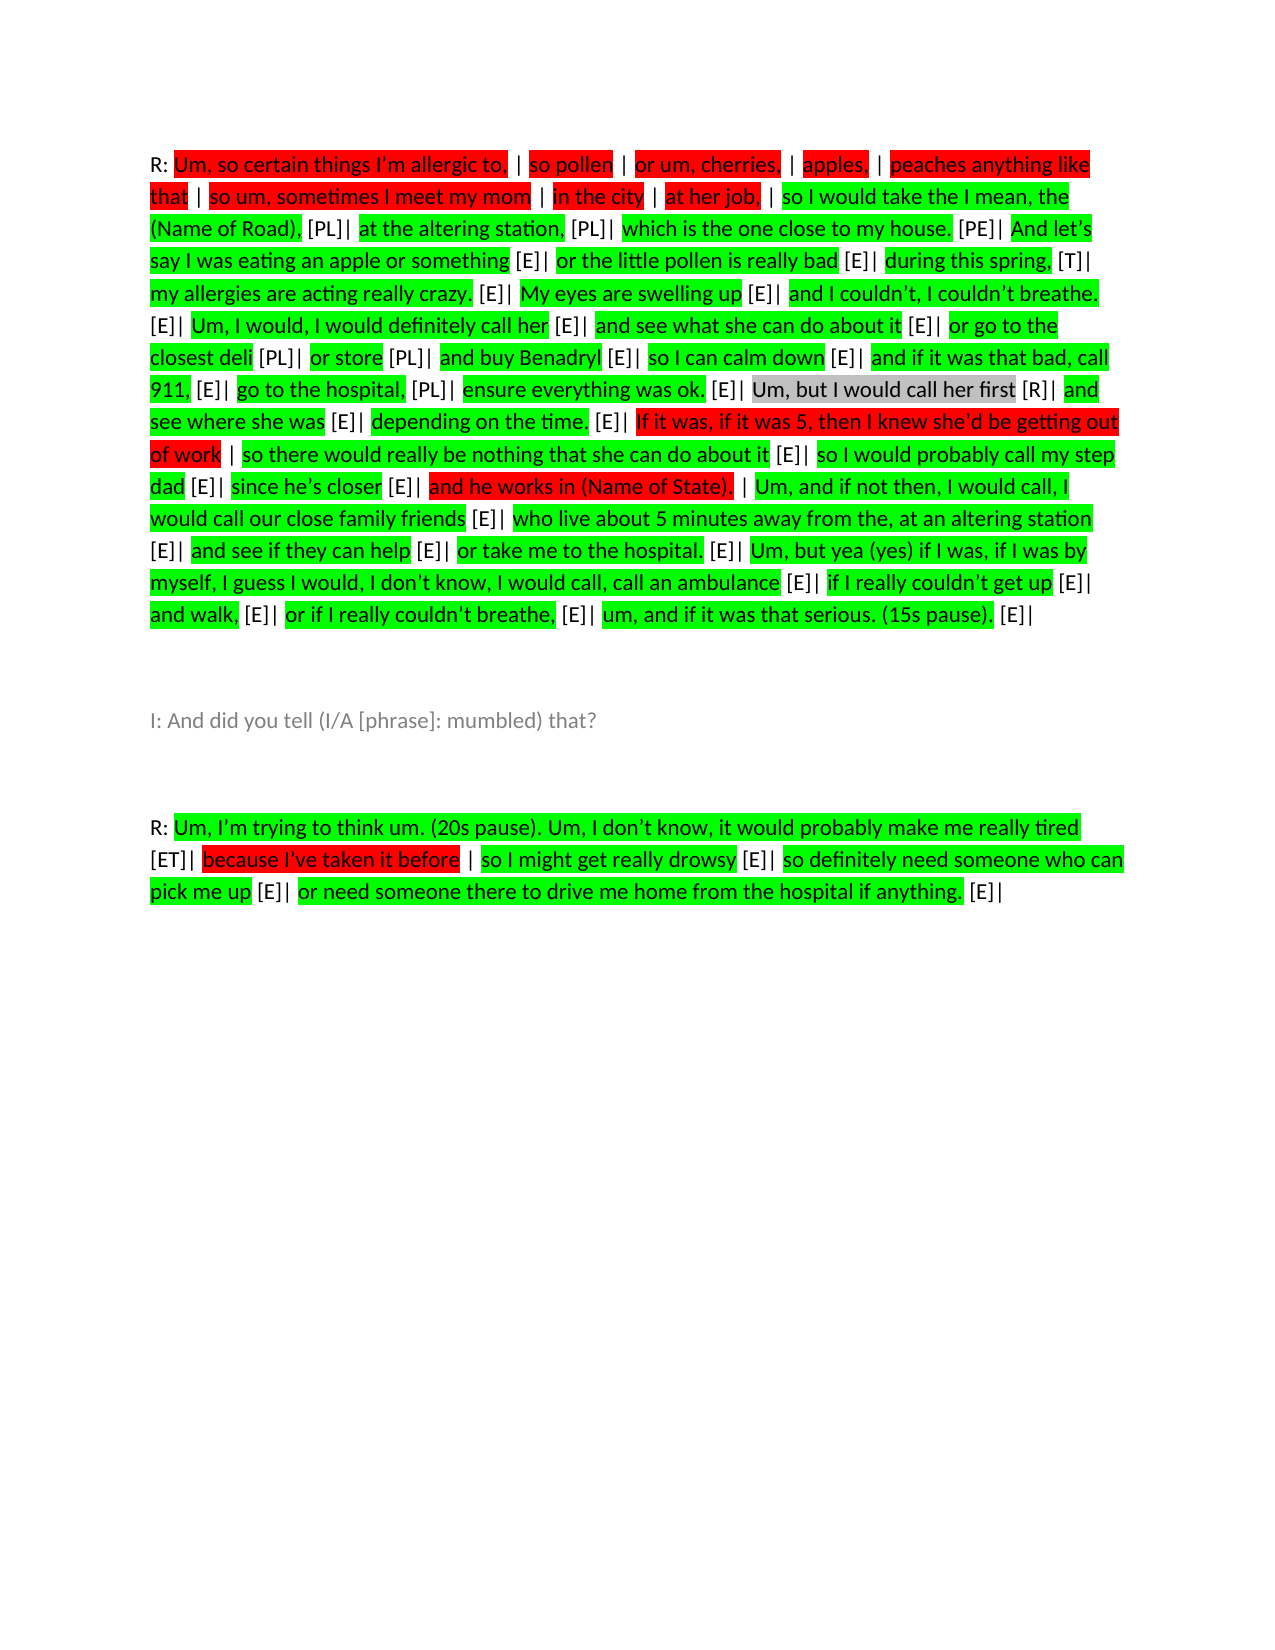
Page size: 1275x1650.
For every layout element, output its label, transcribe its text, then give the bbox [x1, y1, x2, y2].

text R: Um, so certain things I’m allergic to, | so pollen | or um, cherries, | apples, | peaches anything like that | so um, sometimes I meet my mom | in the city | at her job, | so I would take the I mean, the (Name of Road), [PL]| at the altering station, [PL]| which is the one close to my house. [PE]| And let’s say I was eating an apple or something [E]| or the little pollen is really bad [E]| during this spring, [T]| my allergies are acting really crazy. [E]| My eyes are swelling up [E]| and I couldn’t, I couldn’t breathe. [E]| Um, I would, I would definitely call her [E]| and see what she can do about it [E]| or go to the closest deli [PL]| or store [PL]| and buy Benadryl [E]| so I can calm down [E]| and if it was that bad, call 911, [E]| go to the hospital, [PL]| ensure everything was ok. [E]| Um, but I would call her first [R]| and see where she was [E]| depending on the time. [E]| If it was, if it was 5, then I knew she’d be getting out of work | so there would really be nothing that she can do about it [E]| so I would probably call my step dad [E]| since he’s closer [E]| and he works in (Name of State). | Um, and if not then, I would call, I would call our close family friends [E]| who live about 5 minutes away from the, at an altering station [E]| and see if they can help [E]| or take me to the hospital. [E]| Um, but yea (yes) if I was, if I was by myself, I guess I would, I don’t know, I would call, call an ambulance [E]| if I really couldn’t get up [E]| and walk, [E]| or if I really couldn’t breathe, [E]| um, and if it was that serious. (15s pause). [E]| [150, 150, 1125, 629]
text R: Um, I’m trying to think um. (20s pause). Um, I don’t know, it would probably make me really tired [ET]| because I’ve taken it before | so I might get really drowsy [E]| so definitely need someone who can pick me up [E]| or need someone there to drive me home from the hospital if anything. [E]| [150, 813, 1125, 905]
text I: And did you tell (I/A [phrase]: mumbled) that? [150, 707, 1125, 735]
